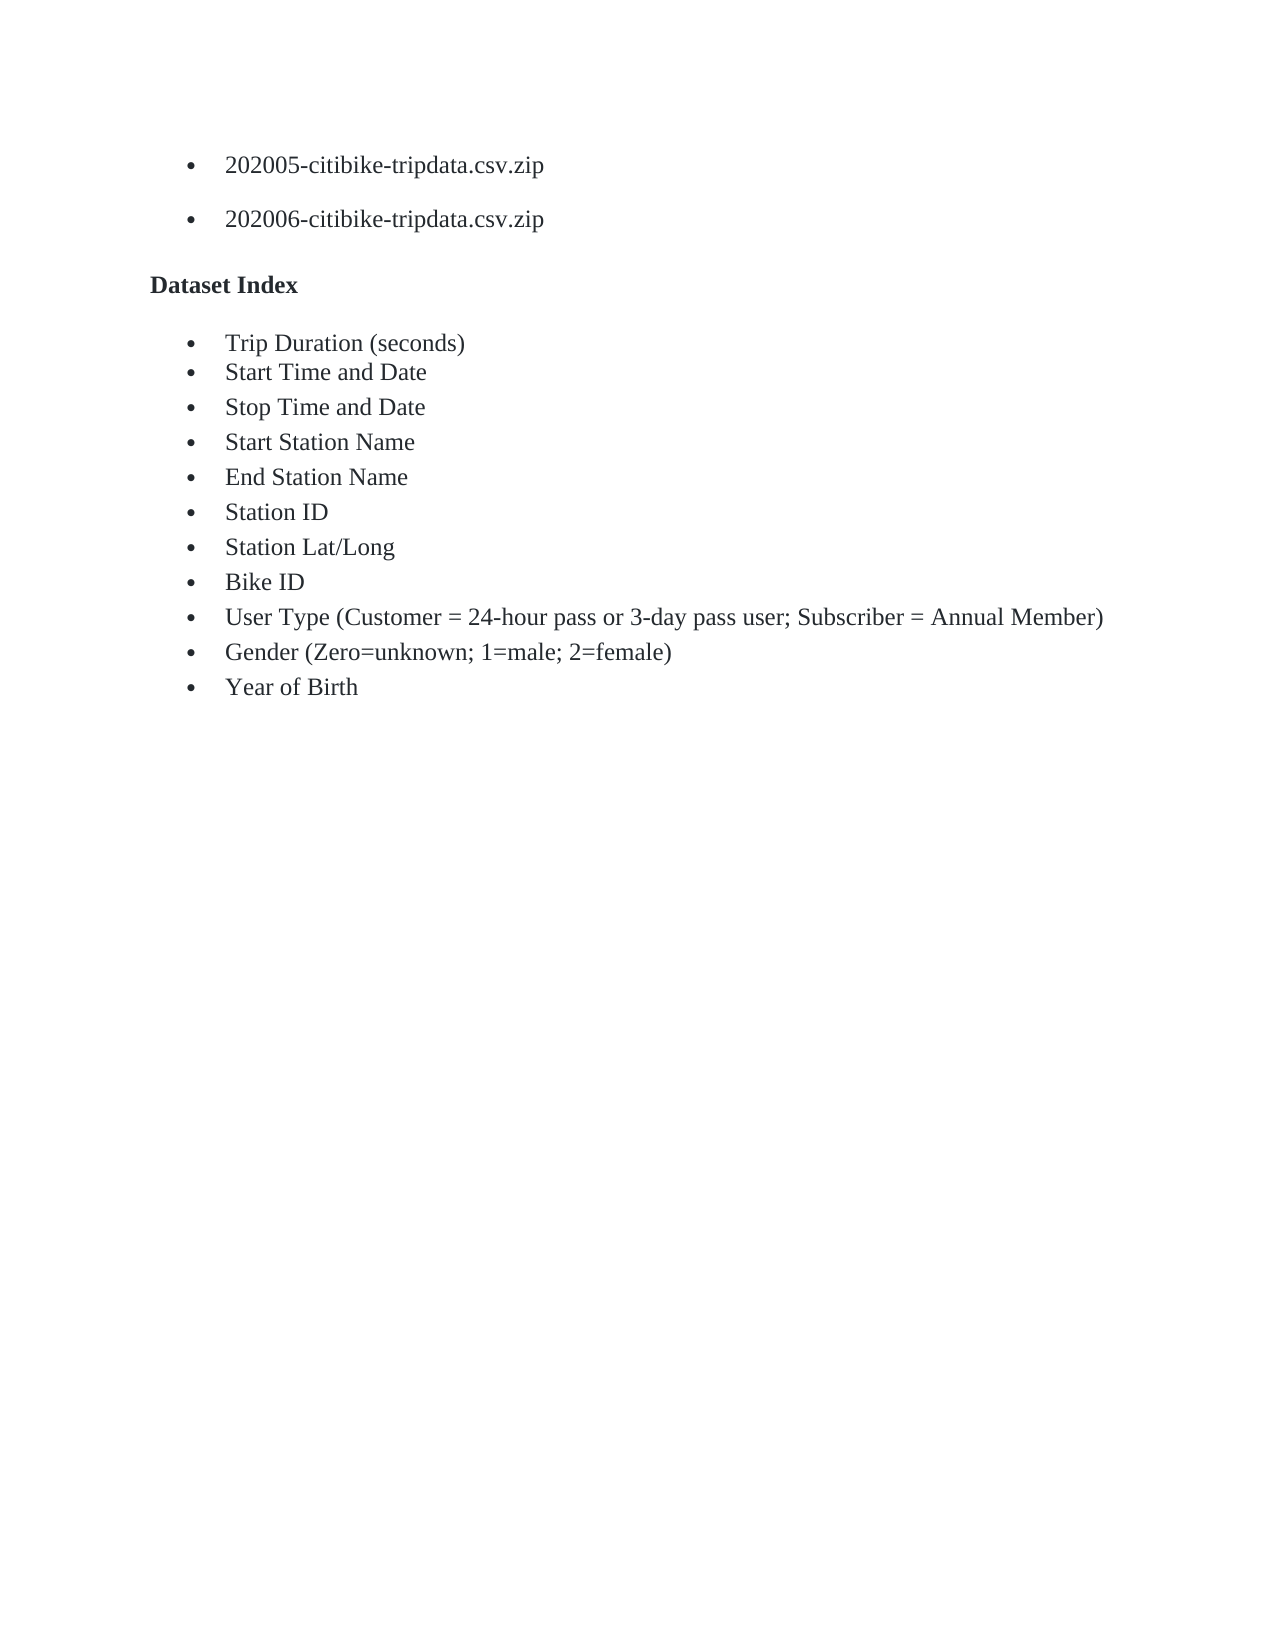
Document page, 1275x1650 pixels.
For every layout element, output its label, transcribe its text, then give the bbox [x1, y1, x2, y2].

list Gender (Zero=unknown; 1=male; 2=female) [187, 637, 1125, 665]
list Bike ID [187, 567, 1125, 595]
list Station ID [187, 497, 1125, 525]
list 202006-citibike-tripdata.csv.zip [187, 204, 1125, 232]
list Start Time and Date [187, 357, 1125, 385]
list Stop Time and Date [187, 392, 1125, 420]
list Station Lat/Long [187, 532, 1125, 560]
list User Type (Customer = 24-hour pass or 3-day pass user; Subscriber = Annual Member) [187, 602, 1125, 630]
text Dataset Index [150, 270, 1125, 299]
list Start Station Name [187, 427, 1125, 455]
list End Station Name [187, 462, 1125, 490]
list Trip Duration (seconds) [187, 328, 1125, 357]
list Year of Birth [187, 672, 1125, 700]
list 202005-citibike-tripdata.csv.zip [187, 150, 1125, 179]
